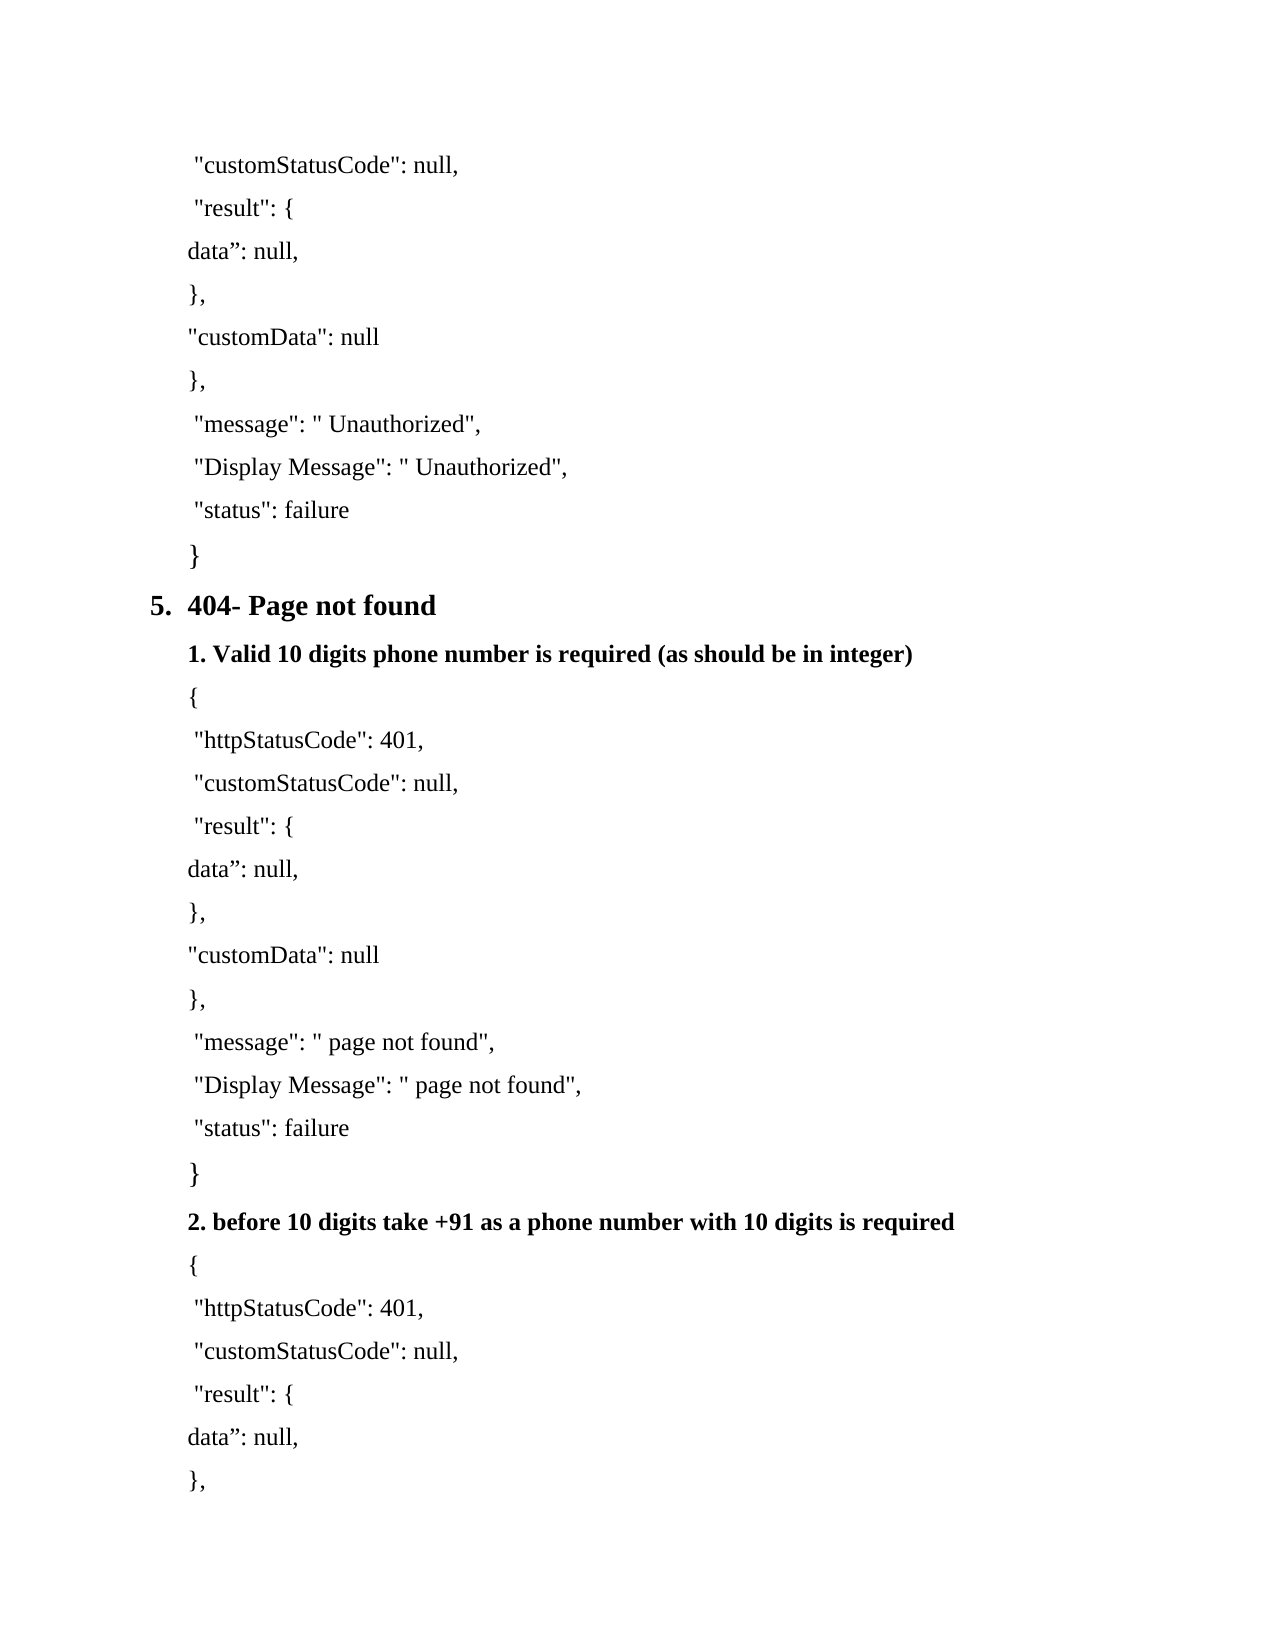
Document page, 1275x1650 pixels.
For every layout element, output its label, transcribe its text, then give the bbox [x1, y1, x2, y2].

list "message": " Unauthorized", [187, 409, 1125, 437]
list data”: null, [187, 236, 1125, 265]
list "status": failure [187, 1113, 1125, 1142]
list "Display Message": " Unauthorized", [187, 452, 1125, 481]
list "Display Message": " page not found", [187, 1070, 1125, 1099]
list "message": " page not found", [187, 1027, 1125, 1056]
list }, [187, 1465, 1125, 1494]
list "httpStatusCode": 401, [187, 725, 1125, 754]
list } [187, 1156, 1125, 1190]
list }, [187, 984, 1125, 1012]
list "customStatusCode": null, [187, 1336, 1125, 1365]
list { [187, 682, 1125, 711]
list "customStatusCode": null, [187, 150, 1125, 179]
list "status": failure [187, 495, 1125, 524]
list } [187, 538, 1125, 572]
list data”: null, [187, 854, 1125, 883]
list "result": { [187, 811, 1125, 840]
list "result": { [187, 193, 1125, 222]
list "customData": null [187, 941, 1125, 969]
list }, [187, 897, 1125, 926]
list data”: null, [187, 1422, 1125, 1451]
list "httpStatusCode": 401, [187, 1293, 1125, 1322]
list "customStatusCode": null, [187, 768, 1125, 797]
list "customData": null [187, 322, 1125, 351]
list }, [187, 366, 1125, 394]
list 1. Valid 10 digits phone number is required (as should be in integer) [187, 639, 1125, 667]
list }, [187, 279, 1125, 308]
list 2. before 10 digits take +91 as a phone number with 10 digits is required [187, 1207, 1125, 1235]
list 404- Page not found [150, 588, 1125, 622]
list "result": { [187, 1379, 1125, 1408]
list { [187, 1250, 1125, 1278]
